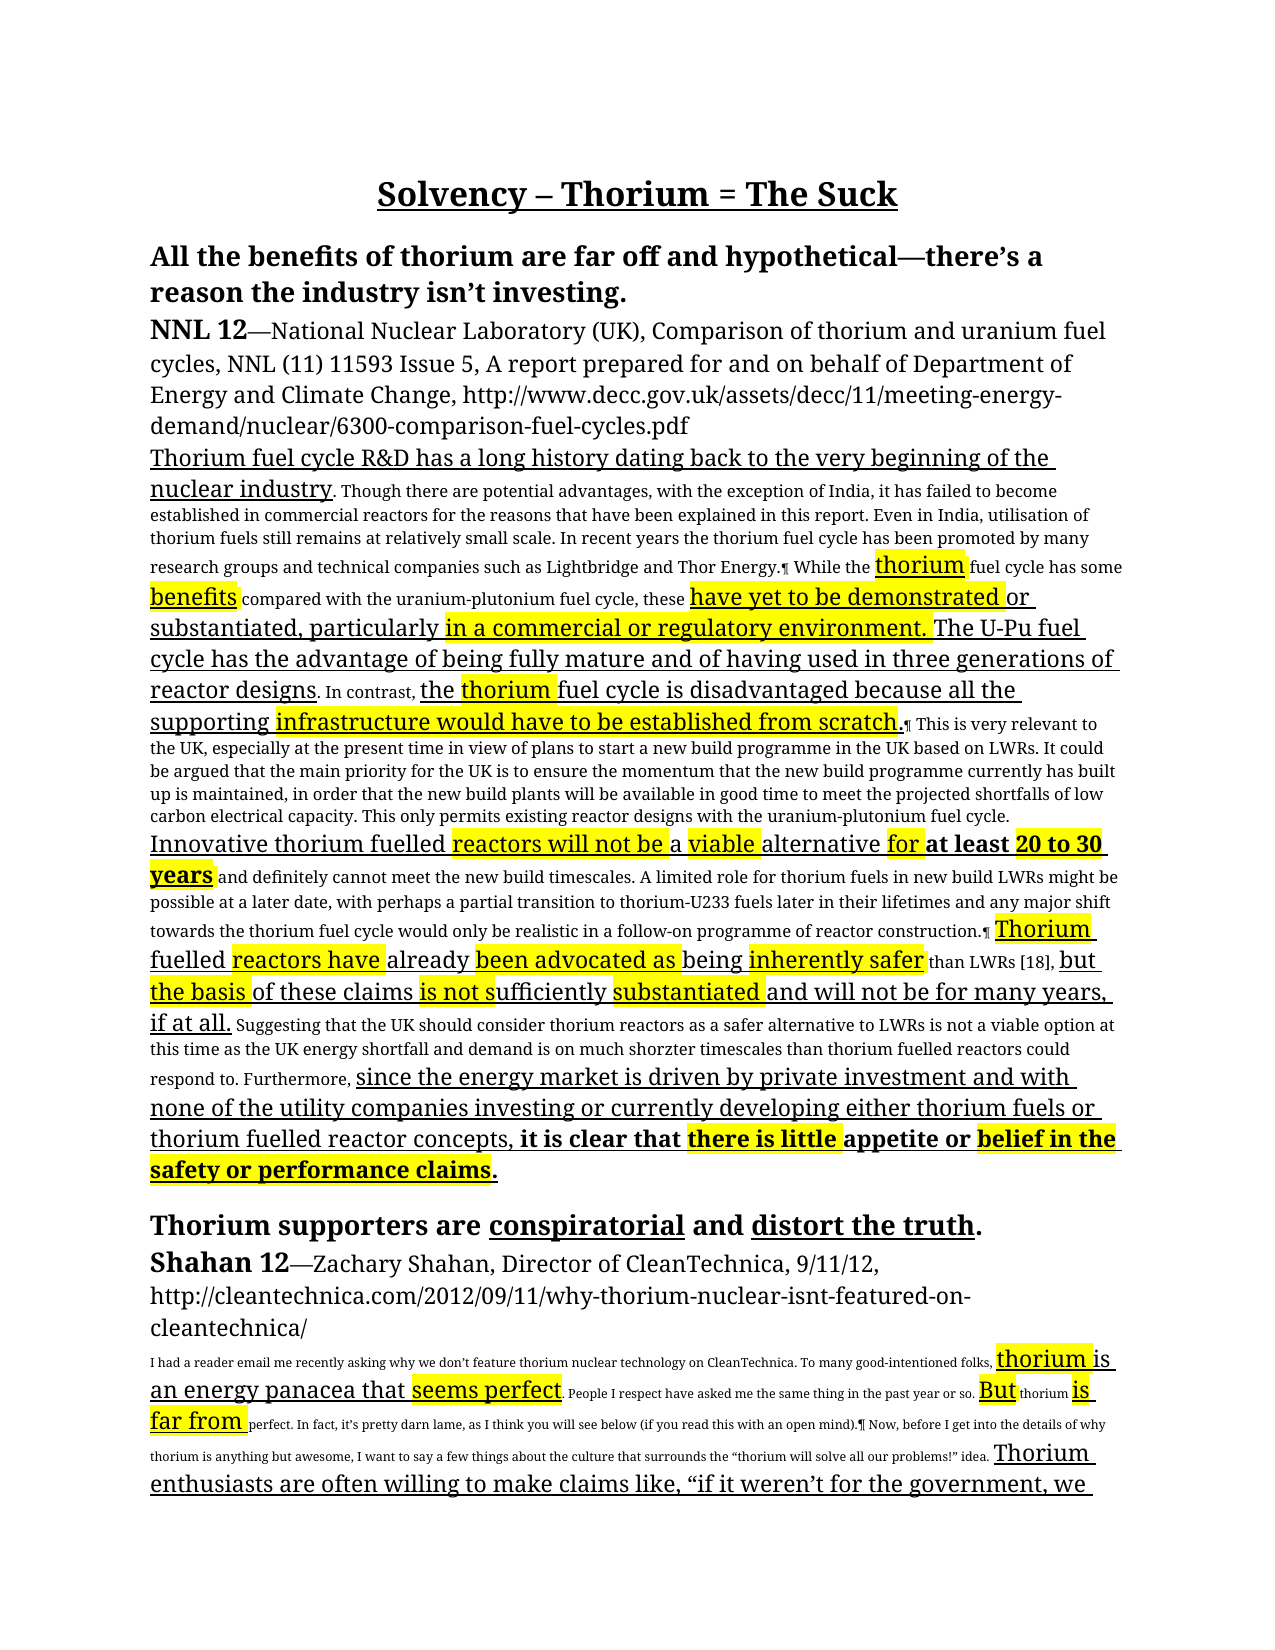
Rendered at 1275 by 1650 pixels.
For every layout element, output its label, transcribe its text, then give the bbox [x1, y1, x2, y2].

subtitle Thorium supporters are conspiratorial and distort the truth. [150, 1206, 1125, 1243]
text NNL 12—National Nuclear Laboratory (UK), Comparison of thorium and uranium fuel cycles, NNL (11) 11593 Issue 5, A report prepared for and on behalf of Department of Energy and Climate Change, http://www.decc.gov.uk/assets/decc/11/meeting-energy-demand/nuclear/6300-comparison-fuel-cycles.pdf [150, 311, 1125, 441]
subtitle Solvency – Thorium = The Suck [150, 171, 1125, 216]
subtitle All the benefits of thorium are far off and hypothetical—there’s a reason the industry isn’t investing. [150, 237, 1125, 311]
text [150, 1343, 1125, 1499]
text Shahan 12—Zachary Shahan, Director of CleanTechnica, 9/11/12, http://cleantechnica.com/2012/09/11/why-thorium-nuclear-isnt-featured-on-cleantechnica/ [150, 1243, 1125, 1343]
text Thorium fuel cycle R&D has a long history dating back to the very beginning of the nuclear industry. Though there are potential advantages, with the exception of India, it has failed to become established in commercial reactors for the reasons that have been explained in this report. Even in India, utilisation of thorium fuels still remains at relatively small scale. In recent years the thorium fuel cycle has been promoted by many research groups and technical companies such as Lightbridge and Thor Energy.¶ While the thorium fuel cycle has some benefits compared with the uranium-plutonium fuel cycle, these have yet to be demonstrated or substantiated, particularly in a commercial or regulatory environment. The U-Pu fuel cycle has the advantage of being fully mature and of having used in three generations of reactor designs. In contrast, the thorium fuel cycle is disadvantaged because all the supporting infrastructure would have to be established from scratch.¶ This is very relevant to the UK, especially at the present time in view of plans to start a new build programme in the UK based on LWRs. It could be argued that the main priority for the UK is to ensure the momentum that the new build programme currently has built up is maintained, in order that the new build plants will be available in good time to meet the projected shortfalls of low carbon electrical capacity. This only permits existing reactor designs with the uranium-plutonium fuel cycle. Innovative thorium fuelled reactors will not be a viable alternative for at least 20 to 30 years and definitely cannot meet the new build timescales. A limited role for thorium fuels in new build LWRs might be possible at a later date, with perhaps a partial transition to thorium-U233 fuels later in their lifetimes and any major shift towards the thorium fuel cycle would only be realistic in a follow-on programme of reactor construction.¶ Thorium fuelled reactors have already been advocated as being inherently safer than LWRs [18], but the basis of these claims is not sufficiently substantiated and will not be for many years, if at all. Suggesting that the UK should consider thorium reactors as a safer alternative to LWRs is not a viable option at this time as the UK energy shortfall and demand is on much shorzter timescales than thorium fuelled reactors could respond to. Furthermore, since the energy market is driven by private investment and with none of the utility companies investing or currently developing either thorium fuels or thorium fuelled reactor concepts, it is clear that there is little appetite or belief in the safety or performance claims. [150, 441, 1125, 1186]
